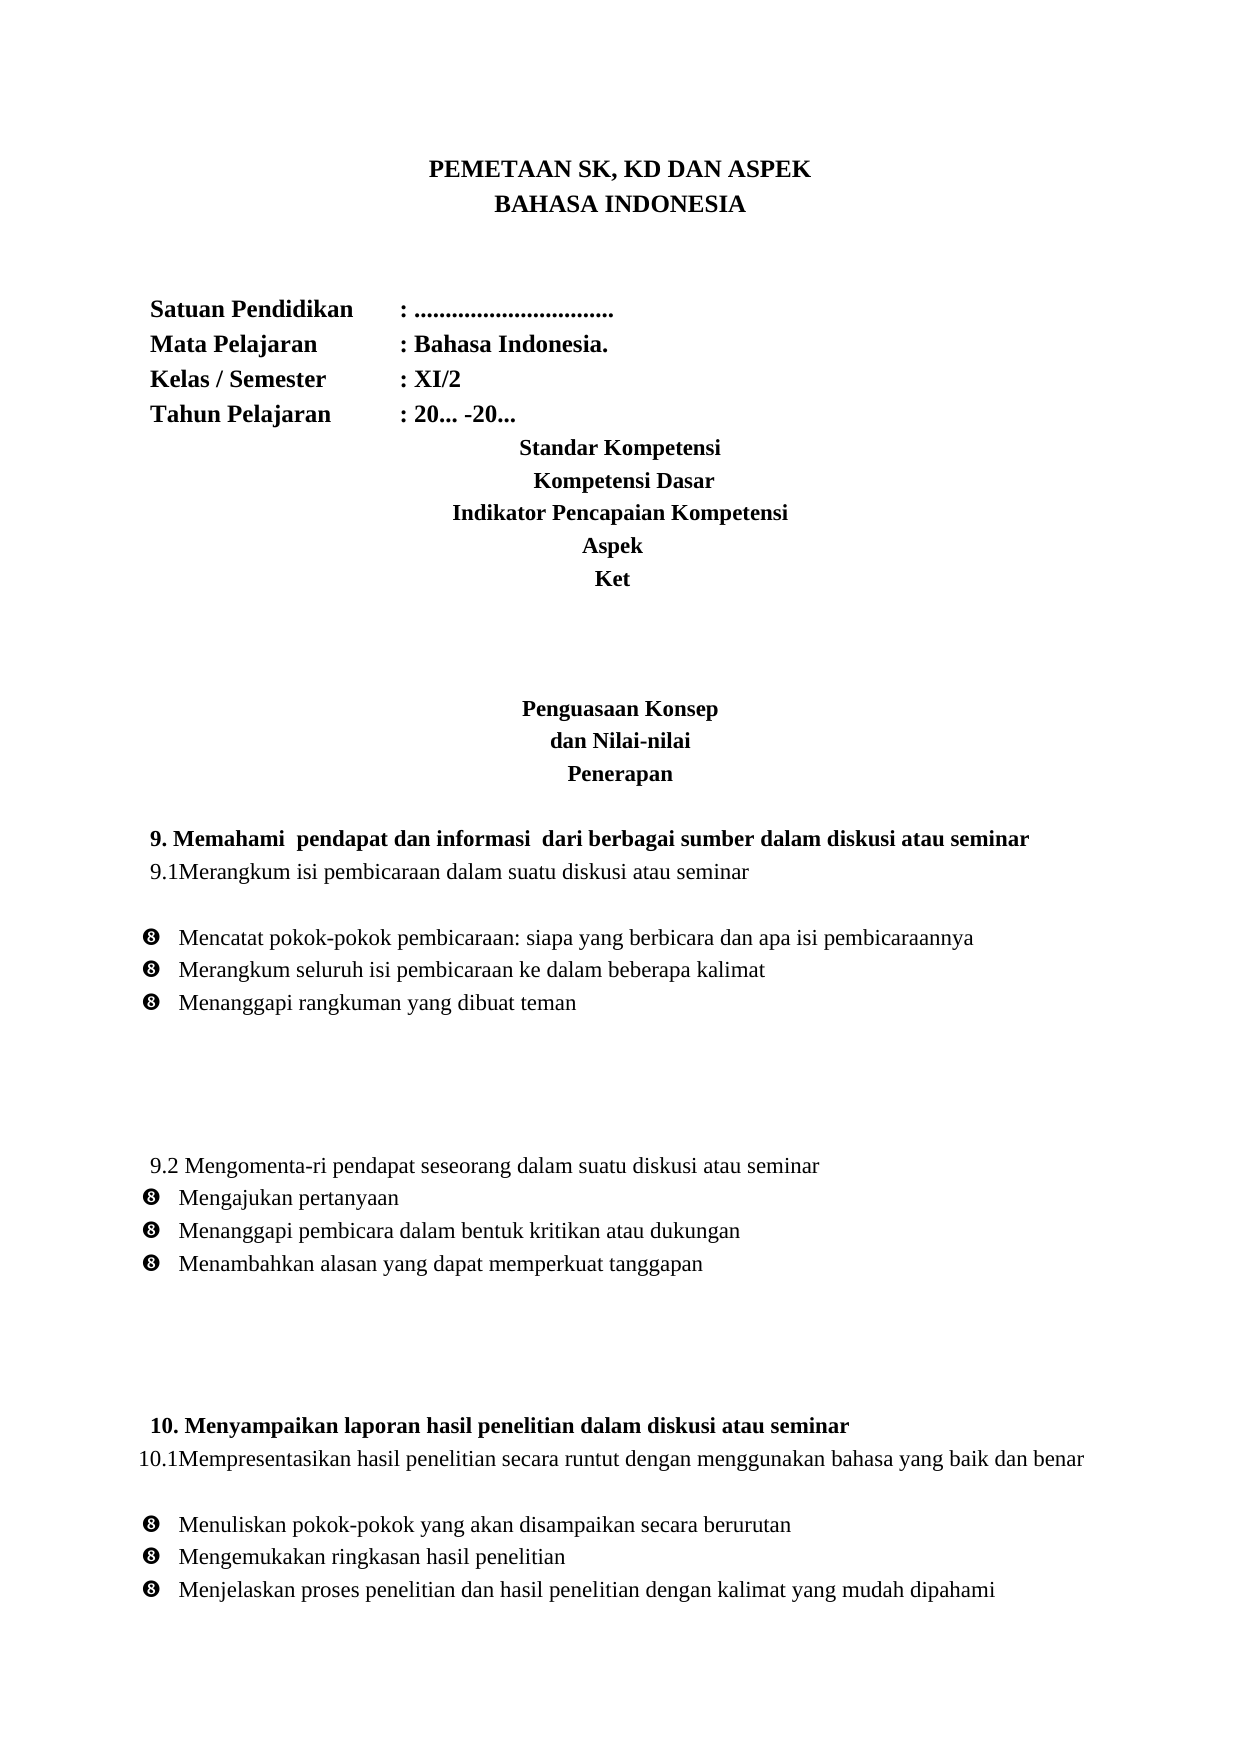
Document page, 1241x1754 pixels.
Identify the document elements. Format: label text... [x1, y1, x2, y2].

text Mata Pelajaran : Bahasa Indonesia. [150, 329, 1090, 358]
text Kelas / Semester : XI/2 [150, 364, 1090, 393]
text Satuan Pendidikan : ................................ [150, 294, 1090, 323]
text BAHASA INDONESIA [150, 189, 1090, 218]
text Tahun Pelajaran : 20... -20... [150, 399, 1090, 428]
text PEMETAAN SK, KD DAN ASPEK [150, 154, 1090, 183]
